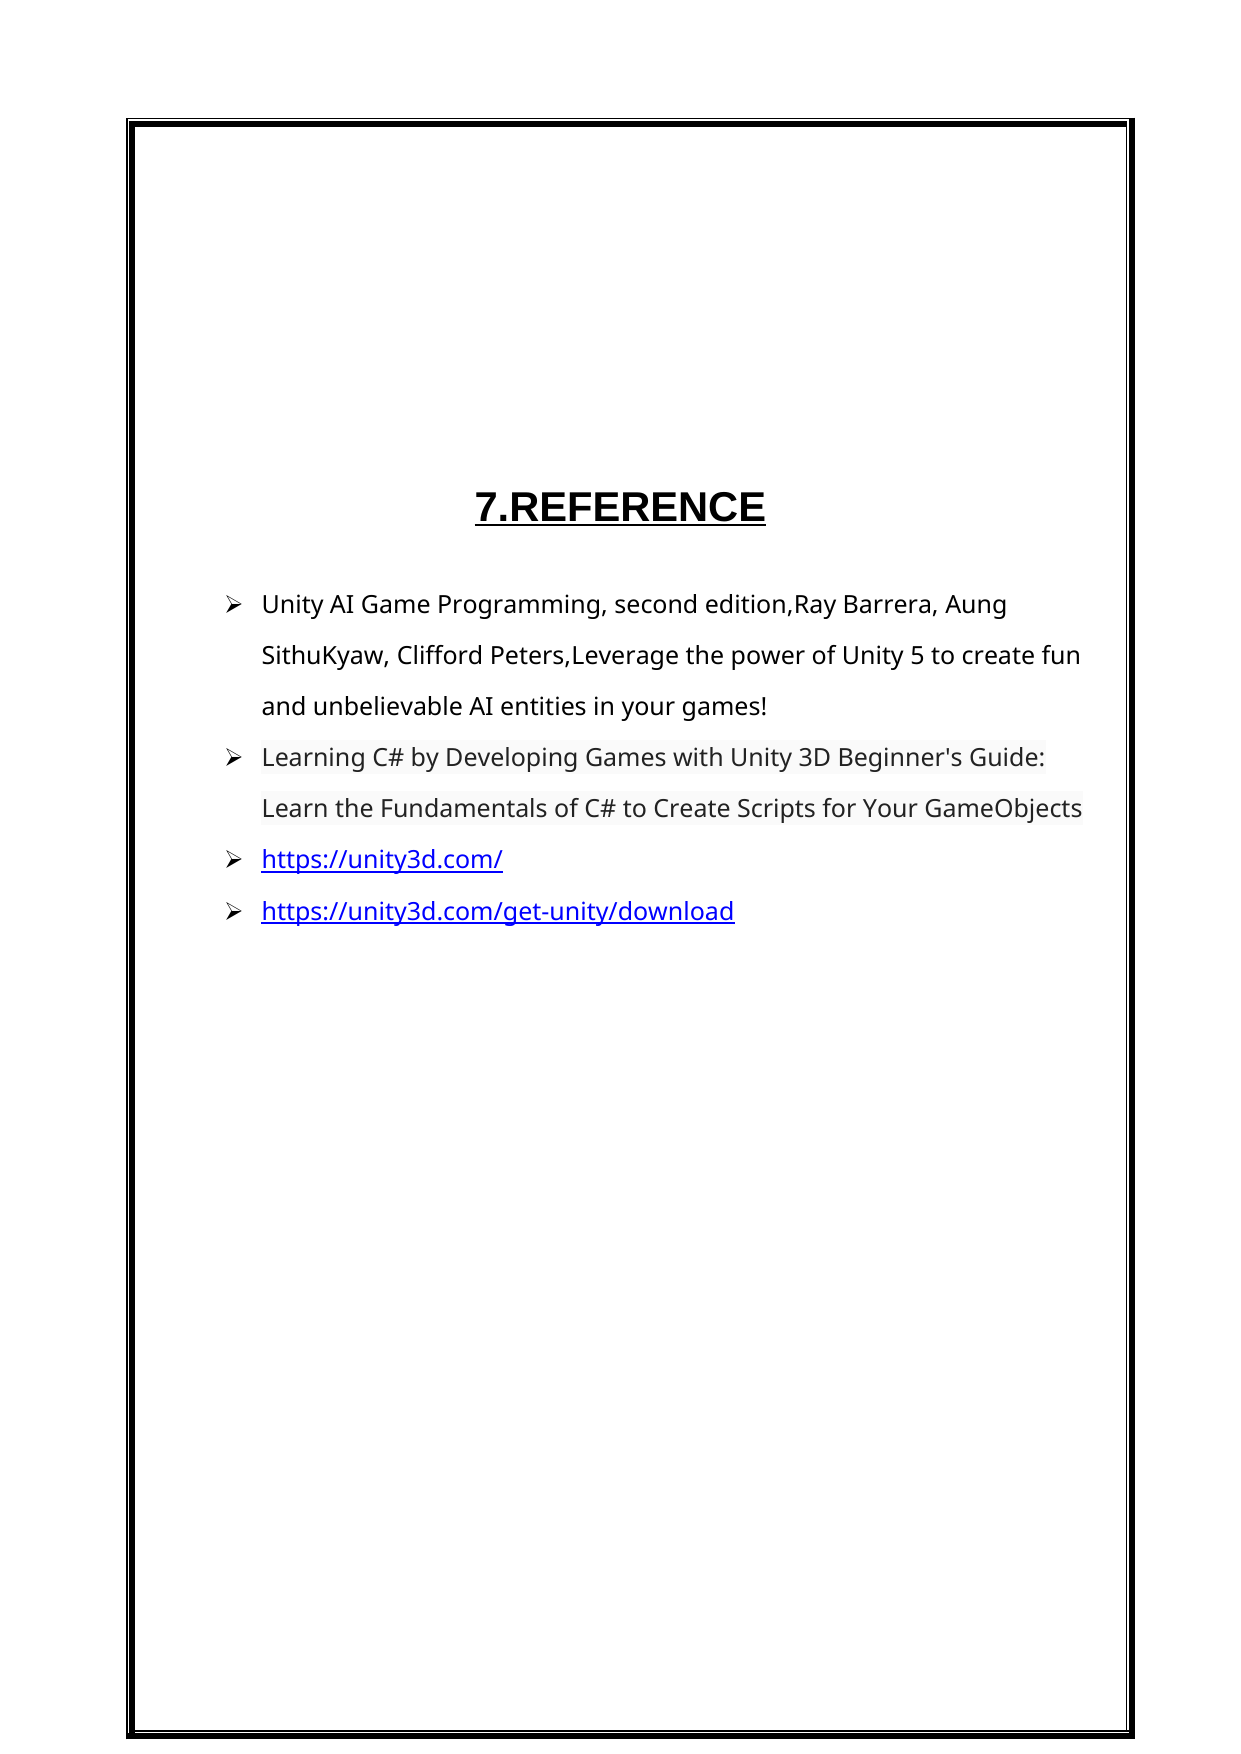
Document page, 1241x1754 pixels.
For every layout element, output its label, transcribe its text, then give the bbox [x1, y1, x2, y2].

list https://unity3d.com/ [224, 842, 1090, 876]
list Unity AI Game Programming, second edition,Ray Barrera, Aung SithuKyaw, Clifford Peters,Leverage the power of Unity 5 to create fun and unbelievable AI entities in your games! [224, 587, 1090, 723]
list Learning C# by Developing Games with Unity 3D Beginner's Guide: Learn the Fundamentals of C# to Create Scripts for Your GameObjects [224, 740, 1090, 825]
text 7.REFERENCE [150, 482, 1090, 530]
list https://unity3d.com/get-unity/download [224, 893, 1090, 927]
